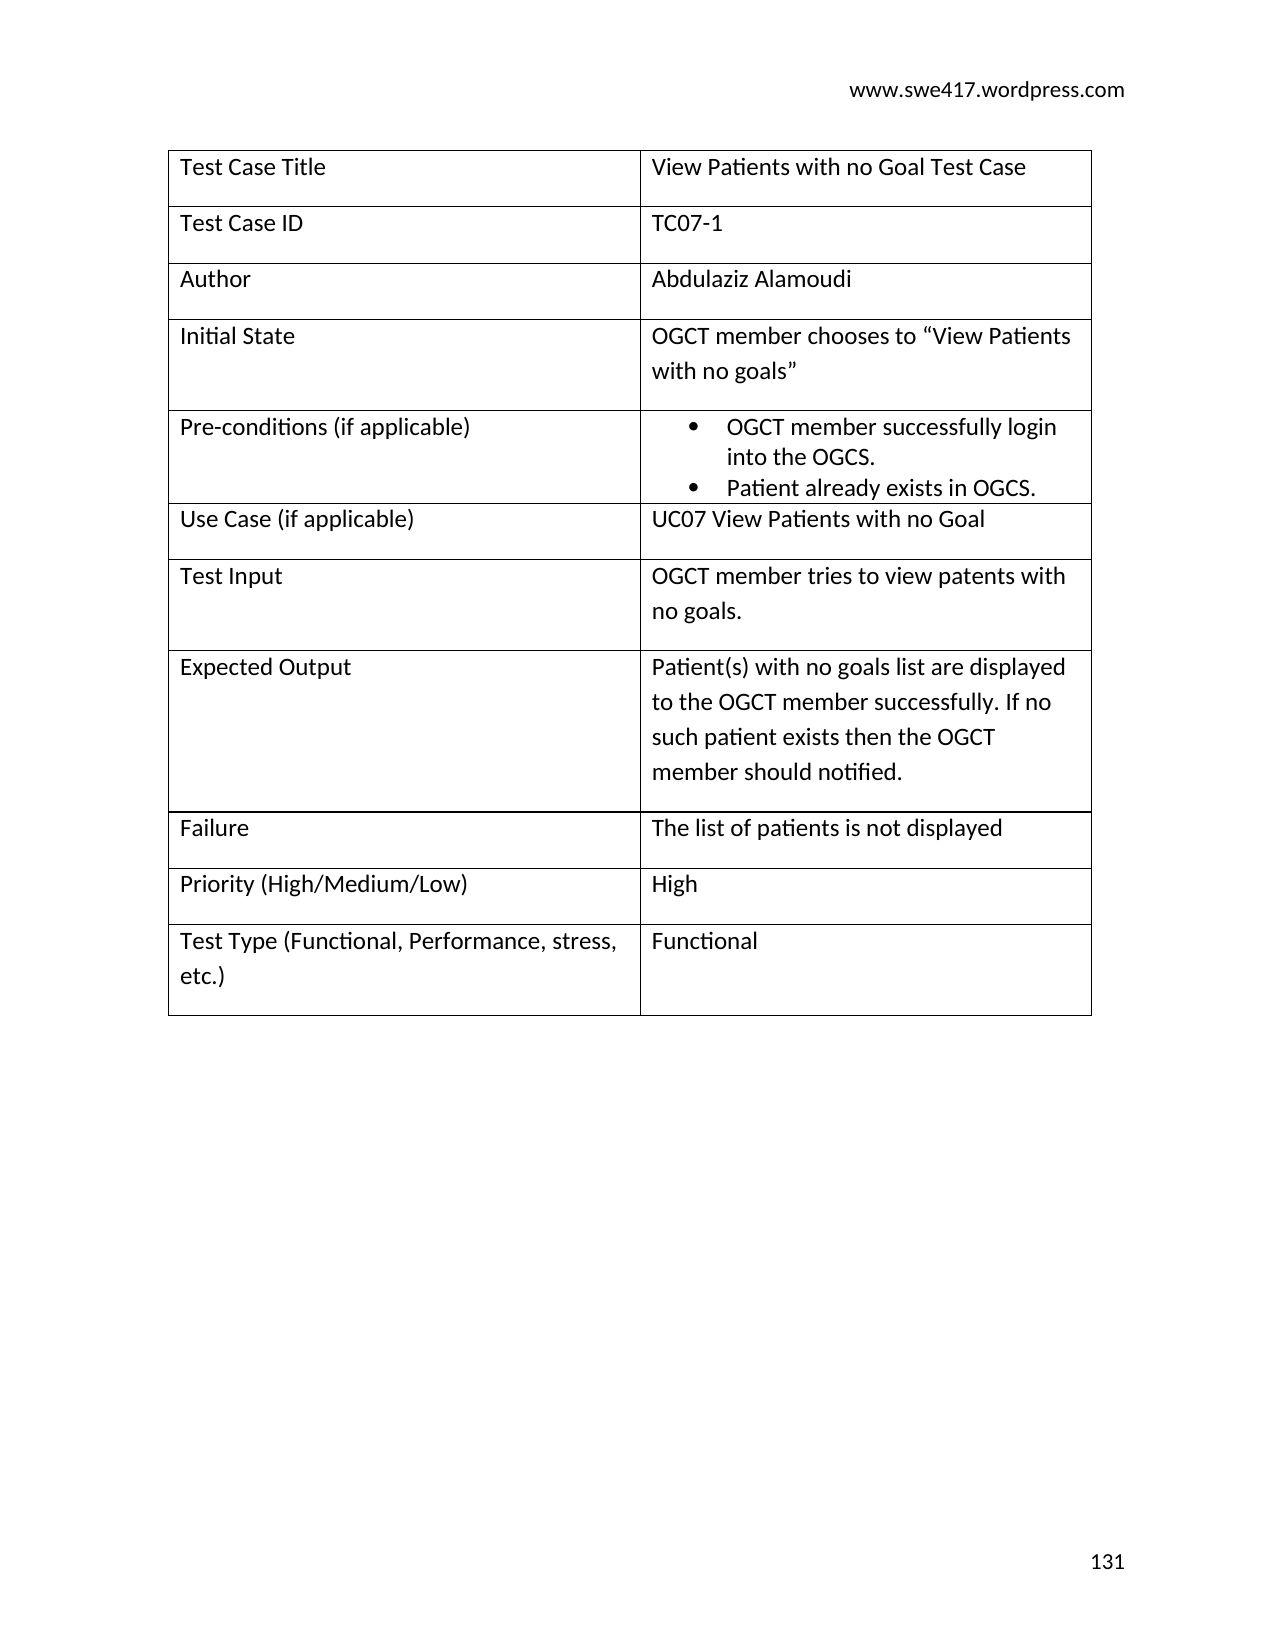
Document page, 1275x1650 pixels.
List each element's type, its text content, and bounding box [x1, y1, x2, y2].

table_cell Initial State [169, 320, 640, 410]
table_cell Use Case (if applicable) [169, 504, 640, 559]
table_cell Functional [641, 925, 1091, 1015]
table_cell Abdulaziz Alamoudi [641, 264, 1091, 319]
table_cell High [641, 869, 1091, 924]
table_cell OGCT member tries to view patents with no goals. [641, 560, 1091, 650]
table_cell Priority (High/Medium/Low) [169, 869, 640, 924]
table_cell Patient(s) with no goals list are displayed to the OGCT member successfully. If no such patient exists then the OGCT member should notified. [641, 651, 1091, 811]
table_cell Author [169, 264, 640, 319]
table_cell Failure [169, 813, 640, 868]
table_cell Expected Output [169, 651, 640, 811]
table_cell OGCT member chooses to “View Patients with no goals” [641, 320, 1091, 410]
table_cell OGCT member successfully login into the OGCS. Patient already exists in OGCS. [641, 411, 1091, 503]
table_cell TC07-1 [641, 207, 1091, 262]
table_header Test Case Title [169, 151, 640, 206]
table_cell UC07 View Patients with no Goal [641, 504, 1091, 559]
table_cell Test Case ID [169, 207, 640, 262]
table_cell Test Input [169, 560, 640, 650]
table_cell Pre-conditions (if applicable) [169, 411, 640, 503]
table_cell The list of patients is not displayed [641, 813, 1091, 868]
table_header View Patients with no Goal Test Case [641, 151, 1091, 206]
table_cell Test Type (Functional, Performance, stress, etc.) [169, 925, 640, 1015]
